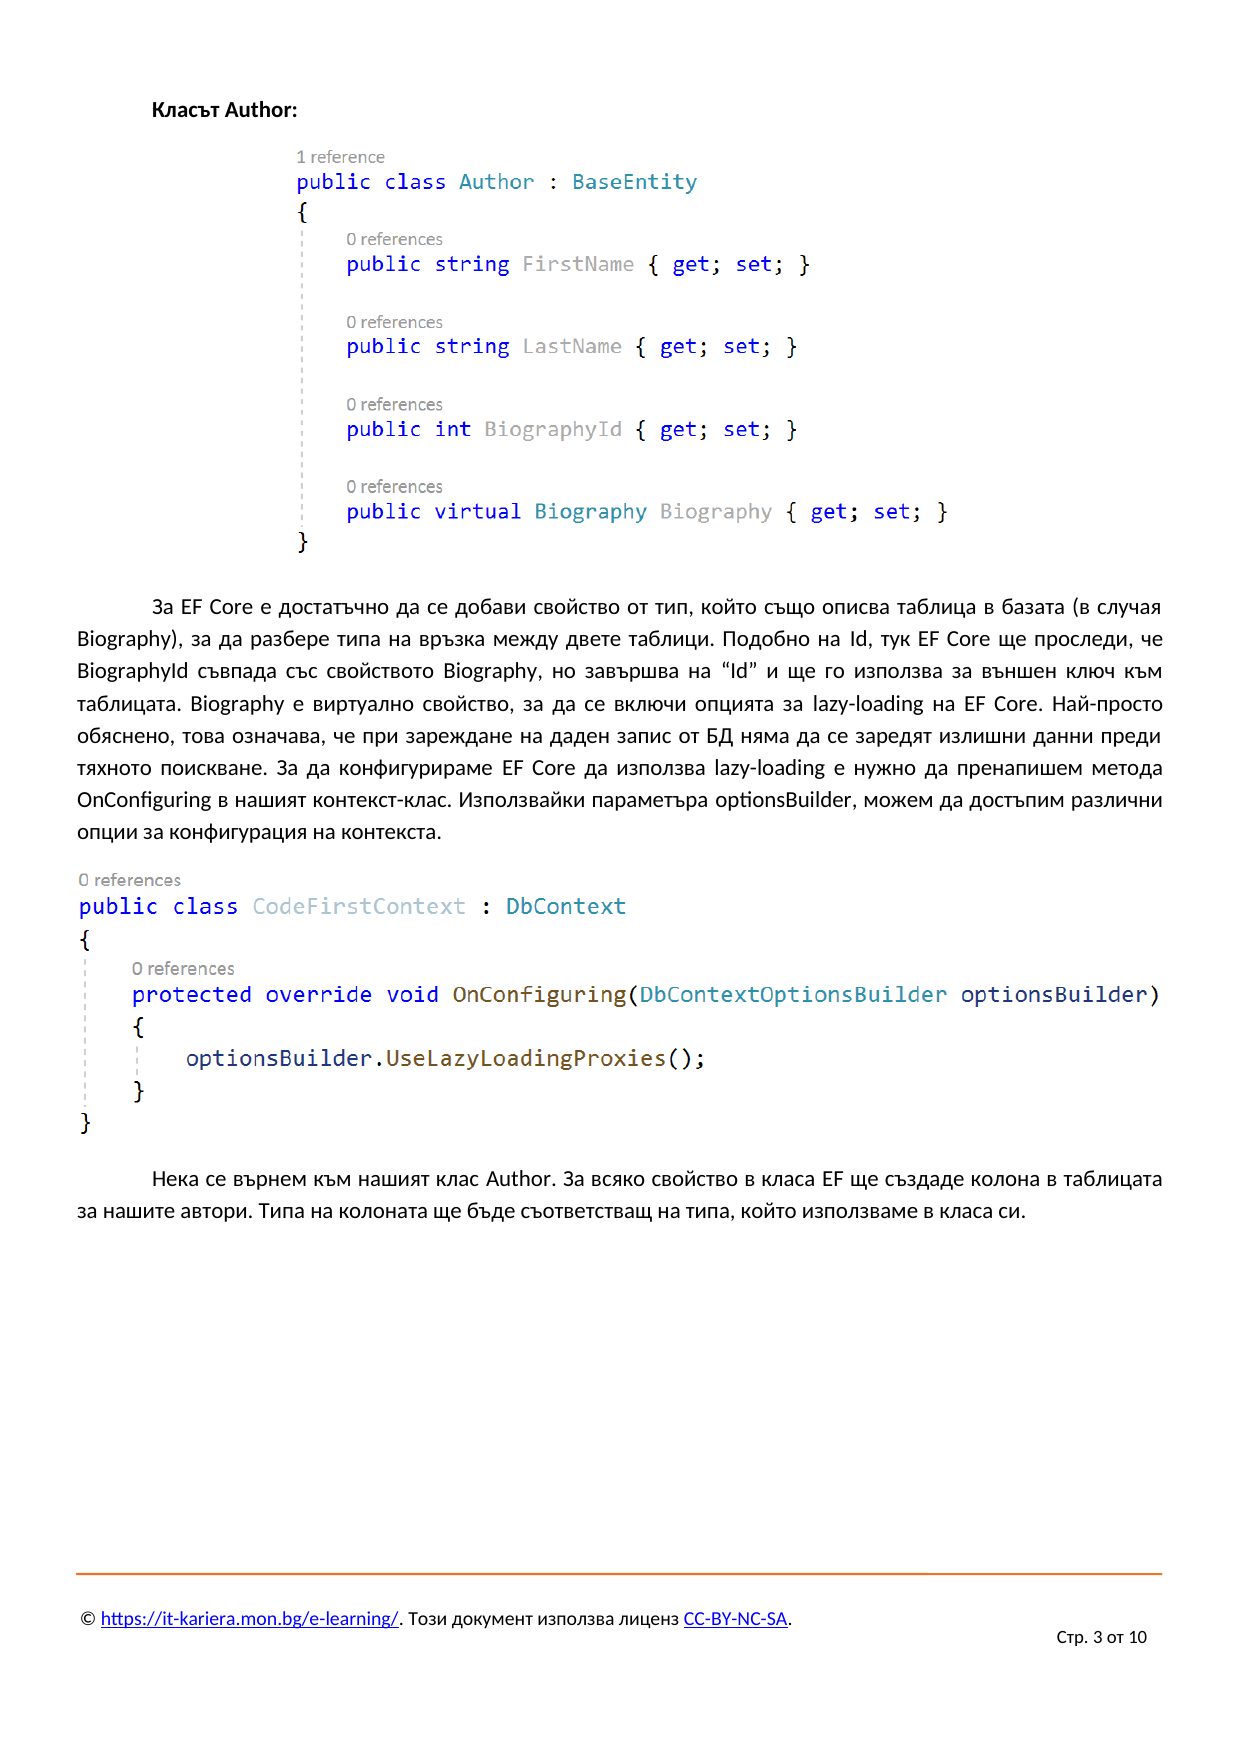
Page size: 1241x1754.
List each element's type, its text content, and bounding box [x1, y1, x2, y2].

picture [286, 140, 954, 576]
text За EF Core е достатъчно да се добави свойство от тип, който също описва таблица в базата (в случая Biography), за да разбере типа на връзка между двете таблици. Подобно на Id, тук EF Core ще проследи, че BiographyId съвпада със свойството Biography, но завършва на “Id” и ще го използва за външен ключ към таблицата. Biography е виртуално свойство, за да се включи опцията за lazy-loading на EF Core. Най-просто обяснено, това означава, че при зареждане на даден запис от БД няма да се заредят излишни данни преди тяхното поискване. За да конфигурираме EF Core да използва lazy-loading е нужно да пренапишем метода OnConfiguring в нашият контекст-клас. Използвайки параметъра optionsBuilder, можем да достъпим различни опции за конфигурация на контекста. [77, 592, 1163, 846]
text Класът Author: [77, 95, 1163, 123]
picture [76, 862, 1164, 1148]
text Нека се върнем към нашият клас Author. За всяко свойство в класа EF ще създаде колона в таблицата за нашите автори. Типа на колоната ще бъде съответстващ на типа, който използваме в класа си. [77, 1164, 1163, 1224]
